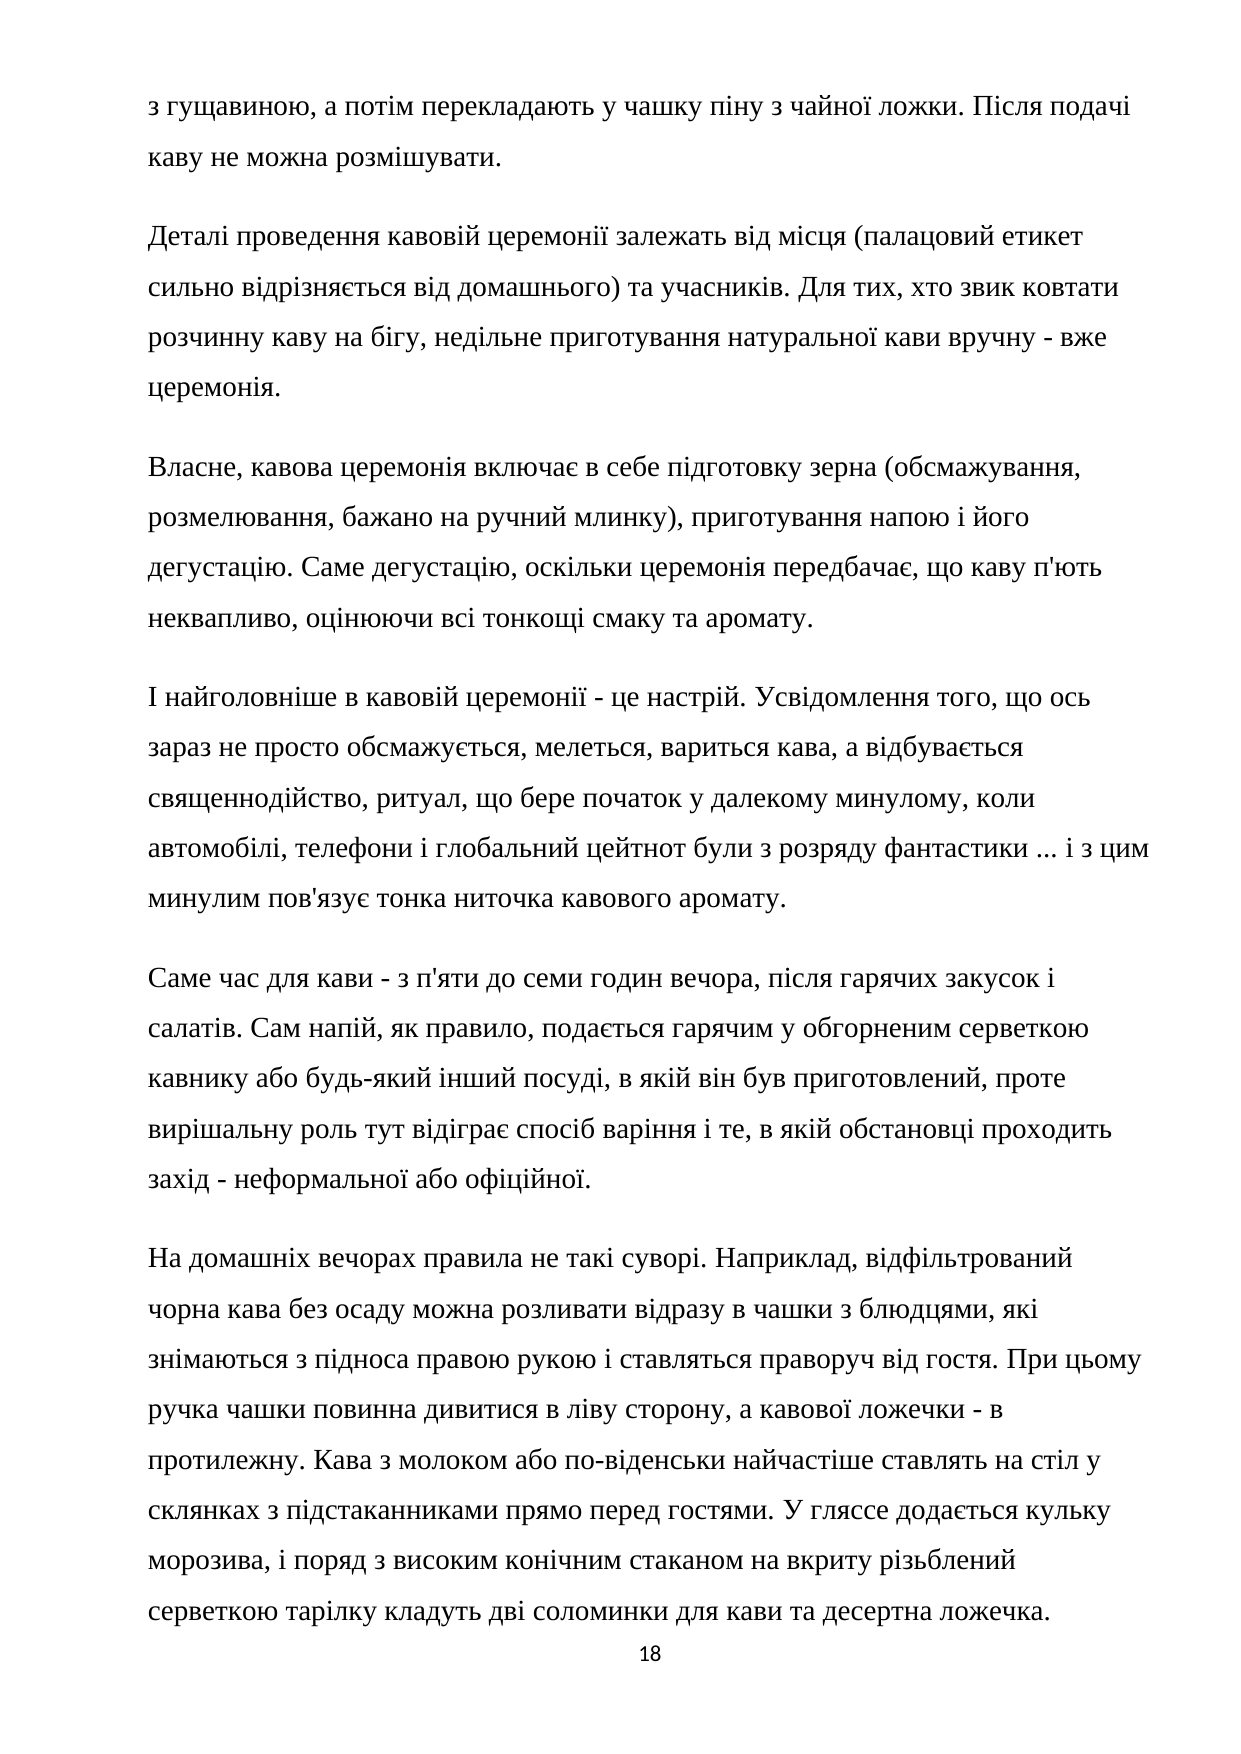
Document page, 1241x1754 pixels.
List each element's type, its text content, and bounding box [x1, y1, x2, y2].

text На домашніх вечорах правила не такі суворі. Наприклад, відфільтрований чорна кава без осаду можна розливати відразу в чашки з блюдцями, які знімаються з підноса правою рукою і ставляться праворуч від гостя. При цьому ручка чашки повинна дивитися в ліву сторону, а кавової ложечки - в протилежну. Кава з молоком або по-віденськи найчастіше ставлять на стіл у склянках з підстаканниками прямо перед гостями. У гляссе додається кульку морозива, і поряд з високим конічним стаканом на вкриту різьблений серветкою тарілку кладуть дві соломинки для кави та десертна ложечка. [148, 1241, 1152, 1626]
text Деталі проведення кавовій церемонії залежать від місця (палацовий етикет сильно відрізняється від домашнього) та учасників. Для тих, хто звик ковтати розчинну каву на бігу, недільне приготування натуральної кави вручну - вже церемонія. [148, 218, 1152, 403]
text І найголовніше в кавовій церемонії - це настрій. Усвідомлення того, що ось зараз не просто обсмажується, мелеться, вариться кава, а відбувається священнодійство, ритуал, що бере початок у далекому минулому, коли автомобілі, телефони і глобальний цейтнот були з розряду фантастики ... і з цим минулим пов'язує тонка ниточка кавового аромату. [148, 679, 1152, 914]
text Саме час для кави - ​​з п'яти до семи годин вечора, після гарячих закусок і салатів. Сам напій, як правило, подається гарячим у обгорненим серветкою кавнику або будь-який інший посуді, в якій він був приготовлений, проте вирішальну роль тут відіграє спосіб варіння і те, в якій обстановці проходить захід - неформальної або офіційної. [148, 960, 1152, 1195]
text Власне, кавова церемонія включає в себе підготовку зерна (обсмажування, розмелювання, бажано на ручний млинку), приготування напою і його дегустацію. Саме дегустацію, оскільки церемонія передбачає, що каву п'ють неквапливо, оцінюючи всі тонкощі смаку та аромату. [148, 449, 1152, 633]
